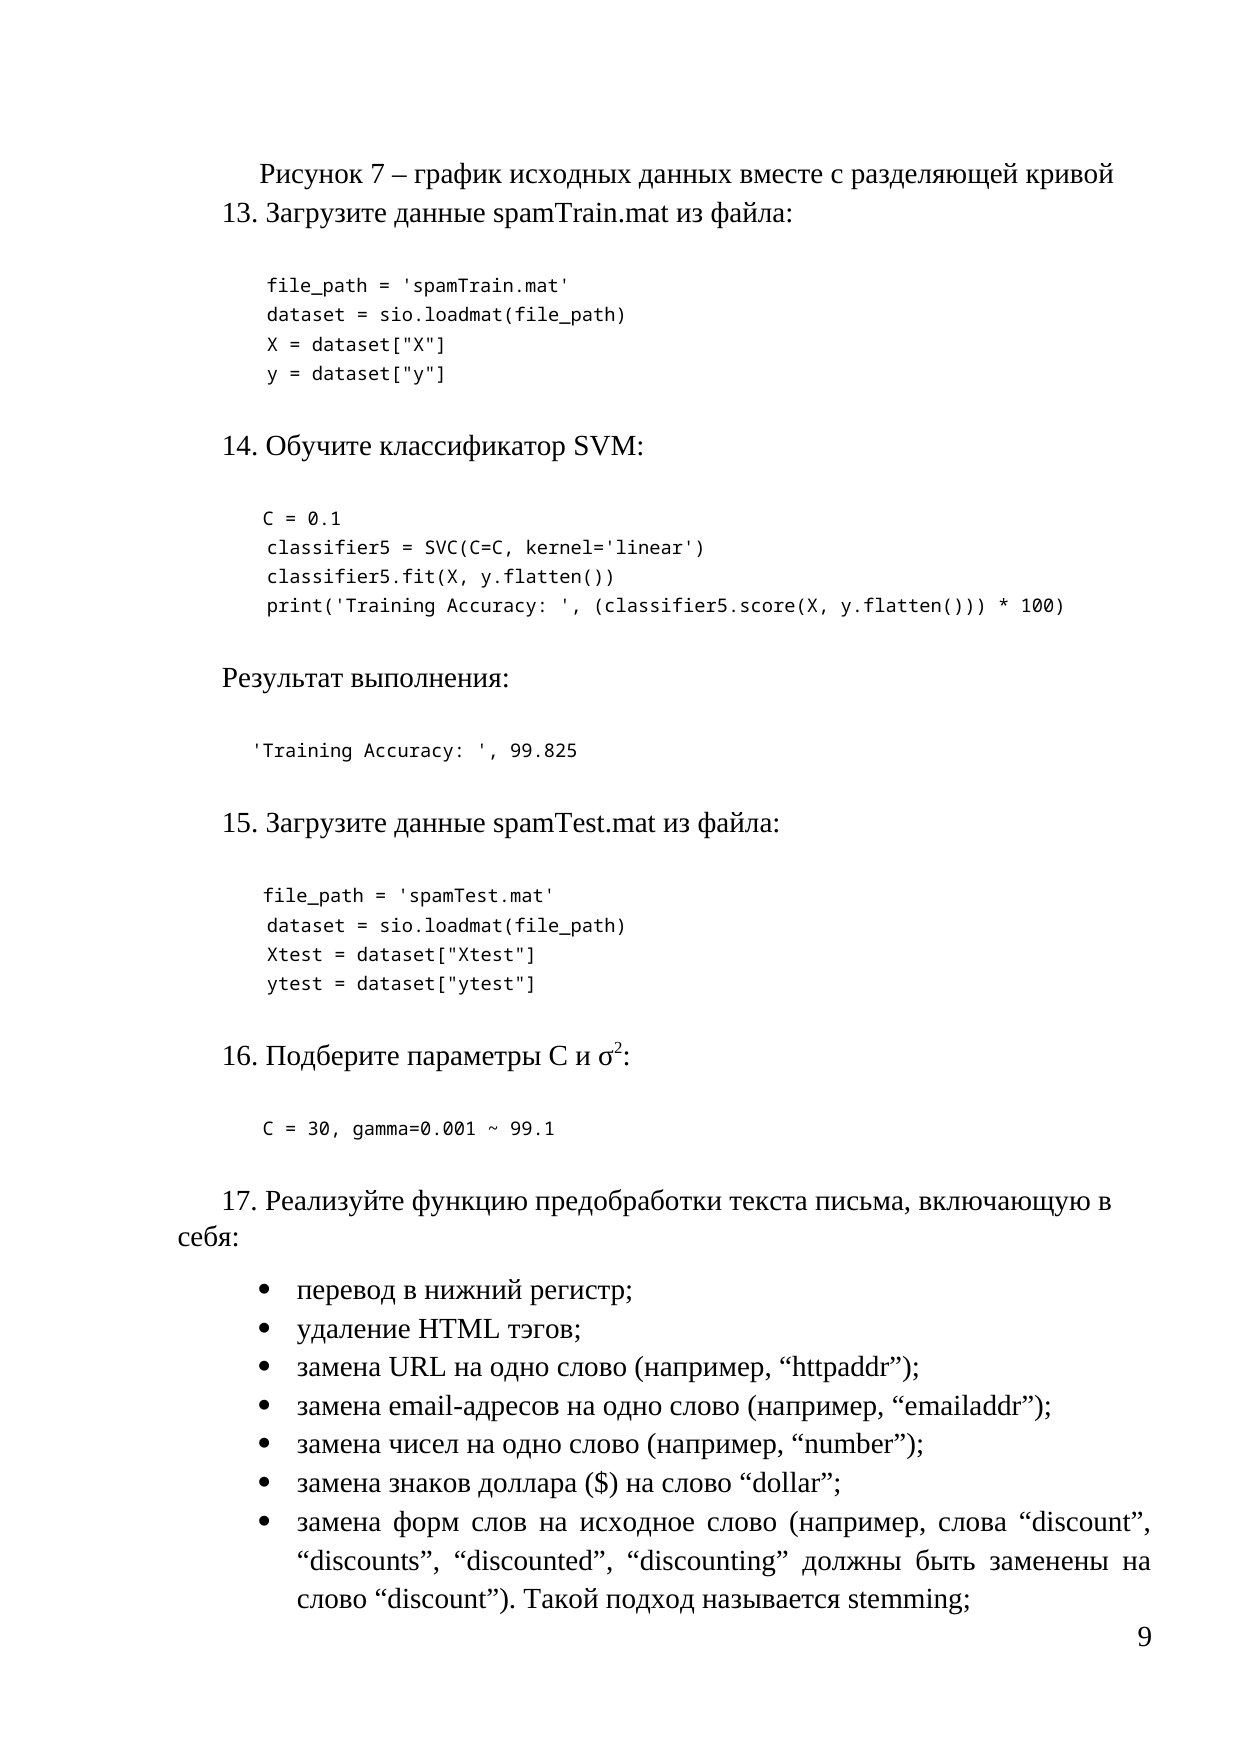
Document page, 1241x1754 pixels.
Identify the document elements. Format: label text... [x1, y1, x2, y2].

text dataset = sio.loadmat(file_path) [177, 912, 1152, 937]
text C = 30, gamma=0.001 ~ 99.1 [177, 1115, 1152, 1141]
text 17. Реализуйте функцию предобработки текста письма, включающую в себя: [177, 1183, 1152, 1253]
text Рисунок 7 – график исходных данных вместе с разделяющей кривой [177, 157, 1152, 190]
text 16. Подберите параметры C и σ2: [177, 1038, 1152, 1072]
text X = dataset["X"] [222, 331, 1152, 356]
text 13. Загрузите данные spamTrain.mat из файла: [177, 195, 1152, 229]
text file_path = 'spamTest.mat' [177, 883, 1152, 908]
text 'Training Accuracy: ', 99.825 [177, 738, 1152, 763]
text classifier5.fit(X, y.flatten()) [177, 563, 1152, 589]
text Xtest = dataset["Xtest"] [177, 941, 1152, 967]
text dataset = sio.loadmat(file_path) [222, 302, 1152, 327]
list перевод в нижний регистр; [259, 1272, 1152, 1306]
list замена email-адресов на одно слово (например, “emailaddr”); [259, 1388, 1152, 1422]
list замена URL на одно слово (например, “httpaddr”); [259, 1349, 1152, 1383]
text classifier5 = SVC(C=C, kernel='linear') [177, 534, 1152, 560]
list удаление HTML тэгов; [259, 1311, 1152, 1344]
text y = dataset["y"] [222, 360, 1152, 386]
text 14. Обучите классификатор SVM: [177, 428, 1152, 461]
text print('Training Accuracy: ', (classifier5.score(X, y.flatten())) * 100) [177, 593, 1152, 618]
text C = 0.1 [177, 505, 1152, 531]
list замена форм слов на исходное слово (например, слова “discount”, “discounts”, “discounted”, “discounting” должны быть заменены на слово “discount”). Такой подход называется stemming; [259, 1504, 1152, 1615]
text file_path = 'spamTrain.mat' [222, 272, 1152, 298]
text 15. Загрузите данные spamTest.mat из файла: [177, 806, 1152, 839]
text Результат выполнения: [177, 661, 1152, 694]
list замена чисел на одно слово (например, “number”); [259, 1427, 1152, 1460]
text ytest = dataset["ytest"] [177, 970, 1152, 996]
list замена знаков доллара ($) на слово “dollar”; [259, 1465, 1152, 1499]
